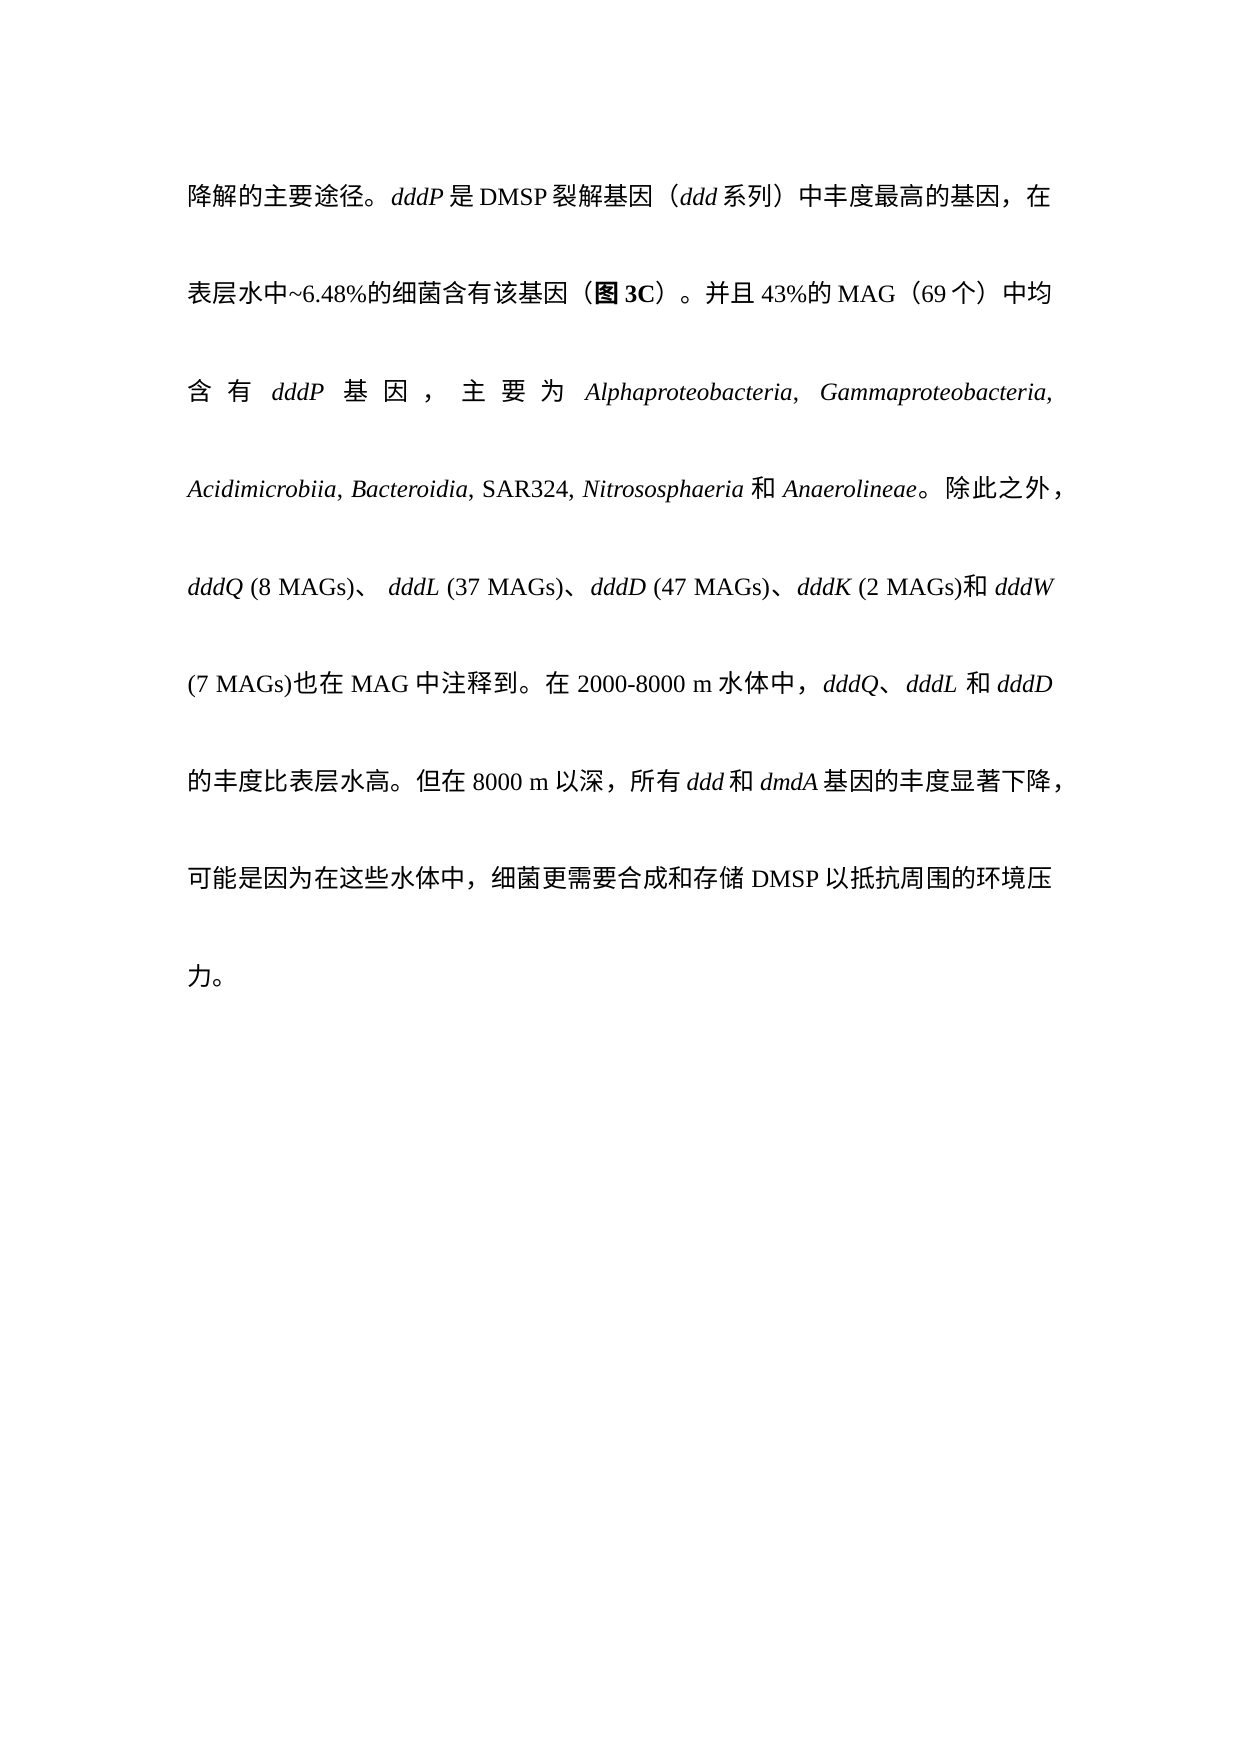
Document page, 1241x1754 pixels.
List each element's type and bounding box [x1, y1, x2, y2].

text [187, 162, 1053, 1007]
